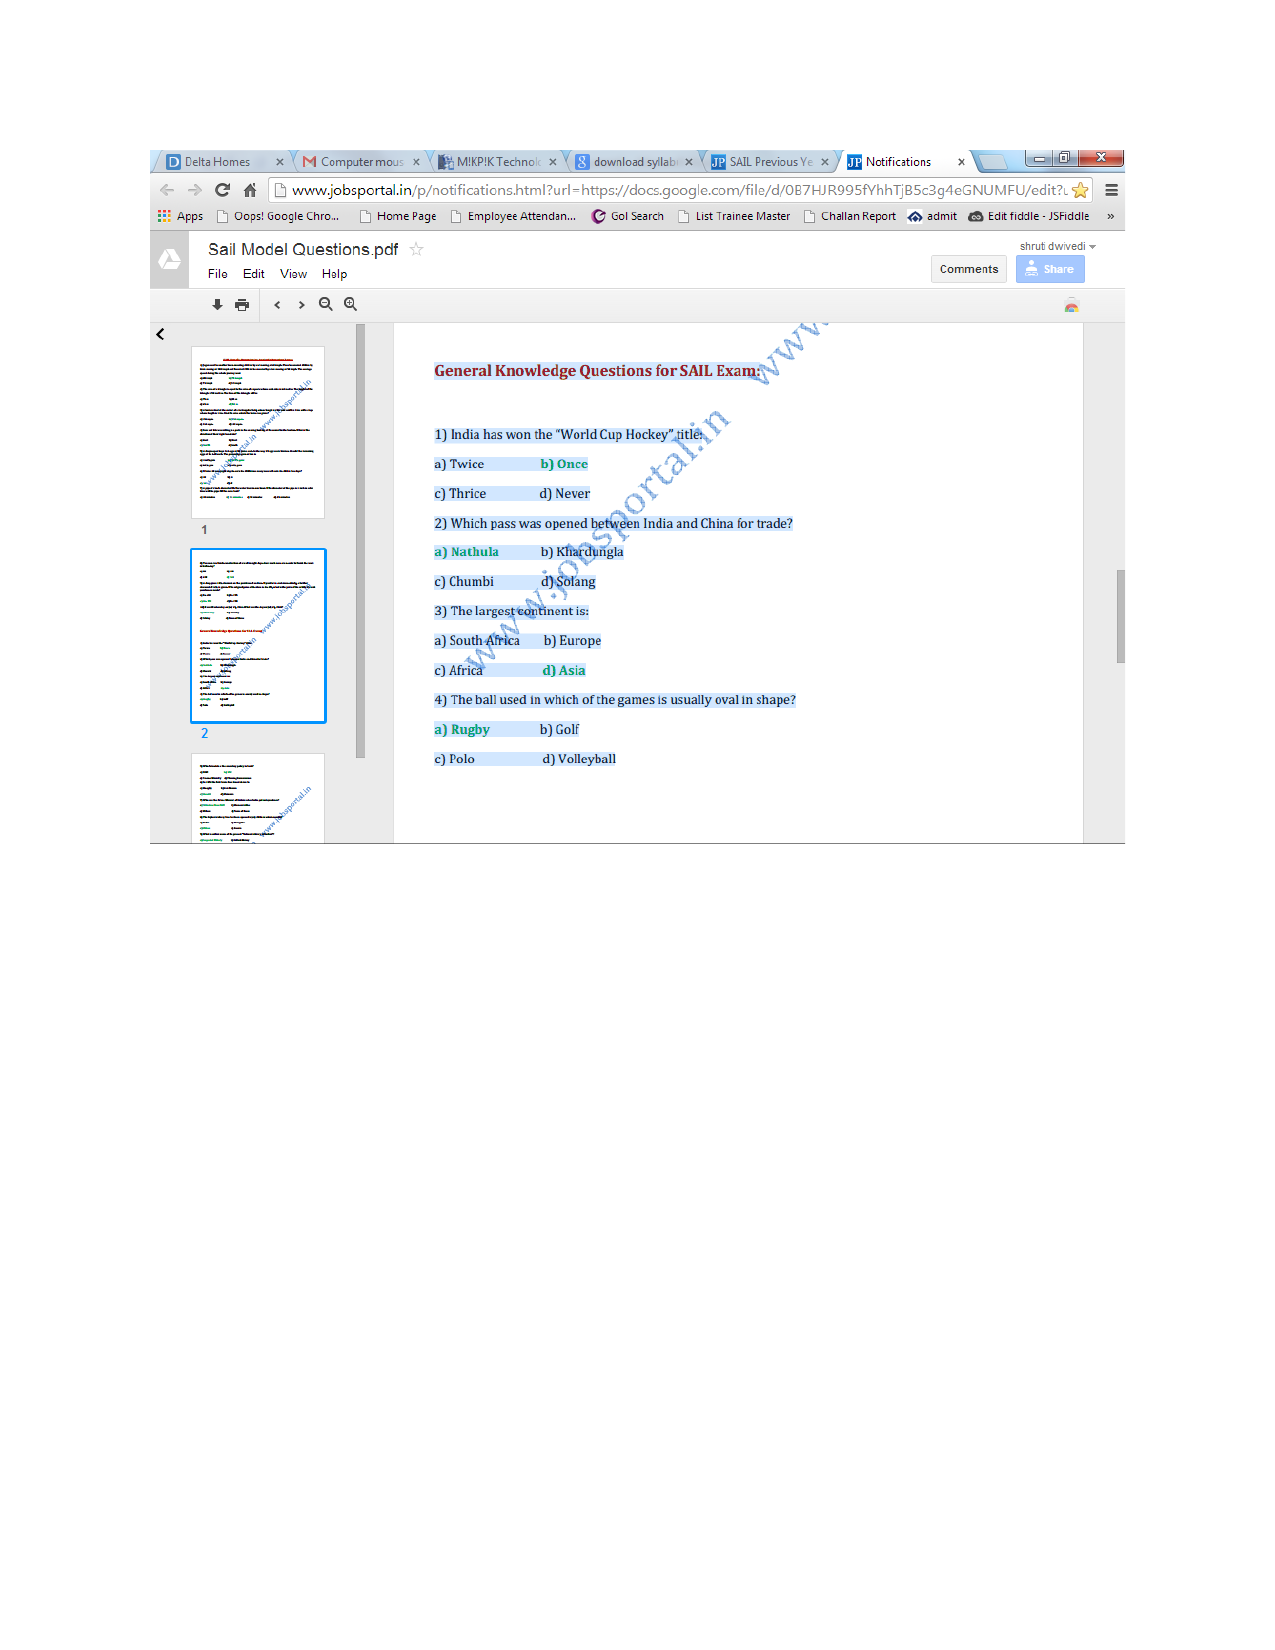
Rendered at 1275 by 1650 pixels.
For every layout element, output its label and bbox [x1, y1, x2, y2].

picture [150, 150, 1125, 844]
